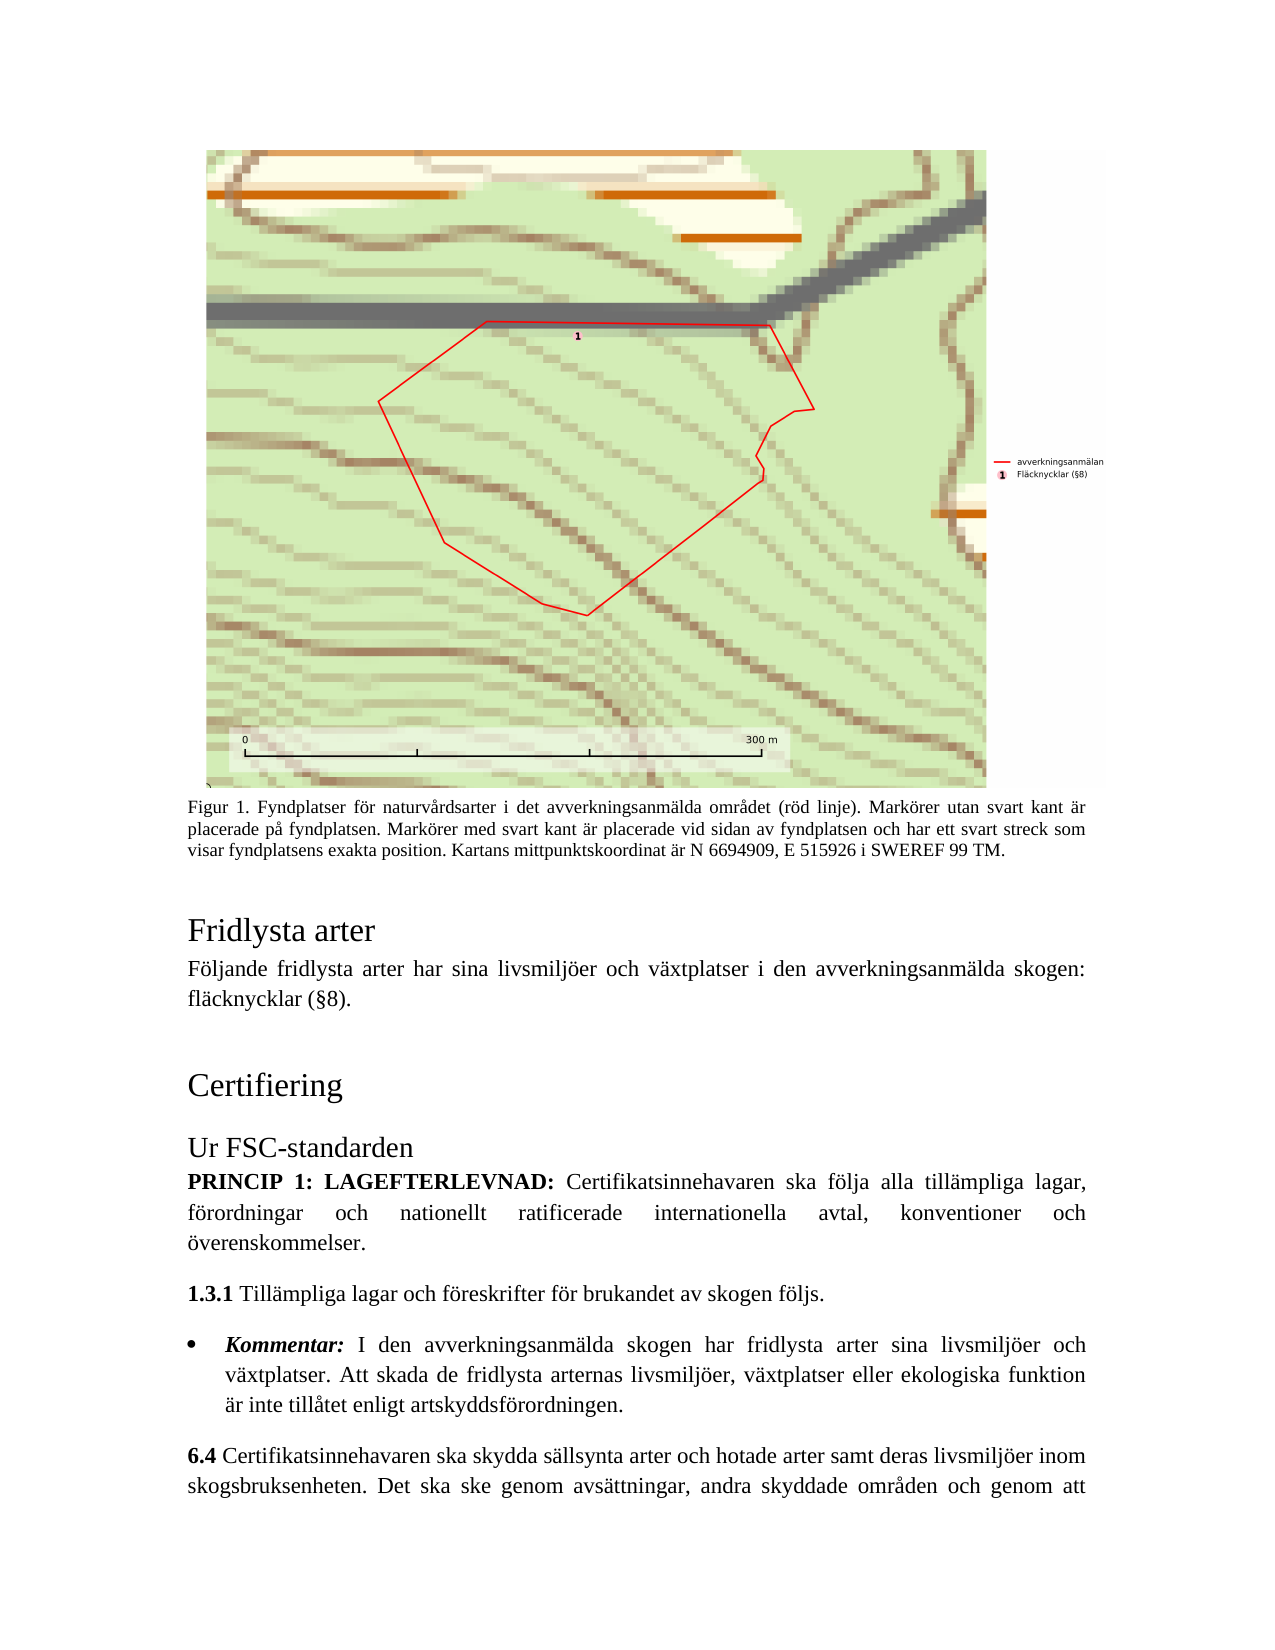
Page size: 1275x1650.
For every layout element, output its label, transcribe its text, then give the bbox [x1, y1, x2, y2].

picture [206, 150, 1107, 788]
subtitle Fridlysta arter [187, 911, 1087, 949]
subtitle Ur FSC-standarden [187, 1130, 1087, 1163]
text Följande fridlysta arter har sina livsmiljöer och växtplatser i den avverkningsanmälda skogen: fläcknycklar (§8). [187, 954, 1087, 1011]
subtitle Certifiering [187, 1065, 1087, 1103]
list Kommentar: I den avverkningsanmälda skogen har fridlysta arter sina livsmiljöer och växtplatser. Att skada de fridlysta arternas livsmiljöer, växtplatser eller ekologiska funktion är inte tillåtet enligt artskyddsförordningen. [187, 1331, 1087, 1418]
text Figur 1. Fyndplatser för naturvårdsarter i det avverkningsanmälda området (röd linje). Markörer utan svart kant är placerade på fyndplatsen. Markörer med svart kant är placerade vid sidan av fyndplatsen och har ett svart streck som visar fyndplatsens exakta position. Kartans mittpunktskoordinat är N 6694909, E 515926 i SWEREF 99 TM. [187, 796, 1087, 861]
text 1.3.1 Tillämpliga lagar och föreskrifter för brukandet av skogen följs. [187, 1280, 1087, 1306]
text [187, 1442, 1087, 1499]
text PRINCIP 1: LAGEFTERLEVNAD: Certifikatsinnehavaren ska följa alla tillämpliga lagar, förordningar och nationellt ratificerade internationella avtal, konventioner och överenskommelser. [187, 1168, 1087, 1255]
